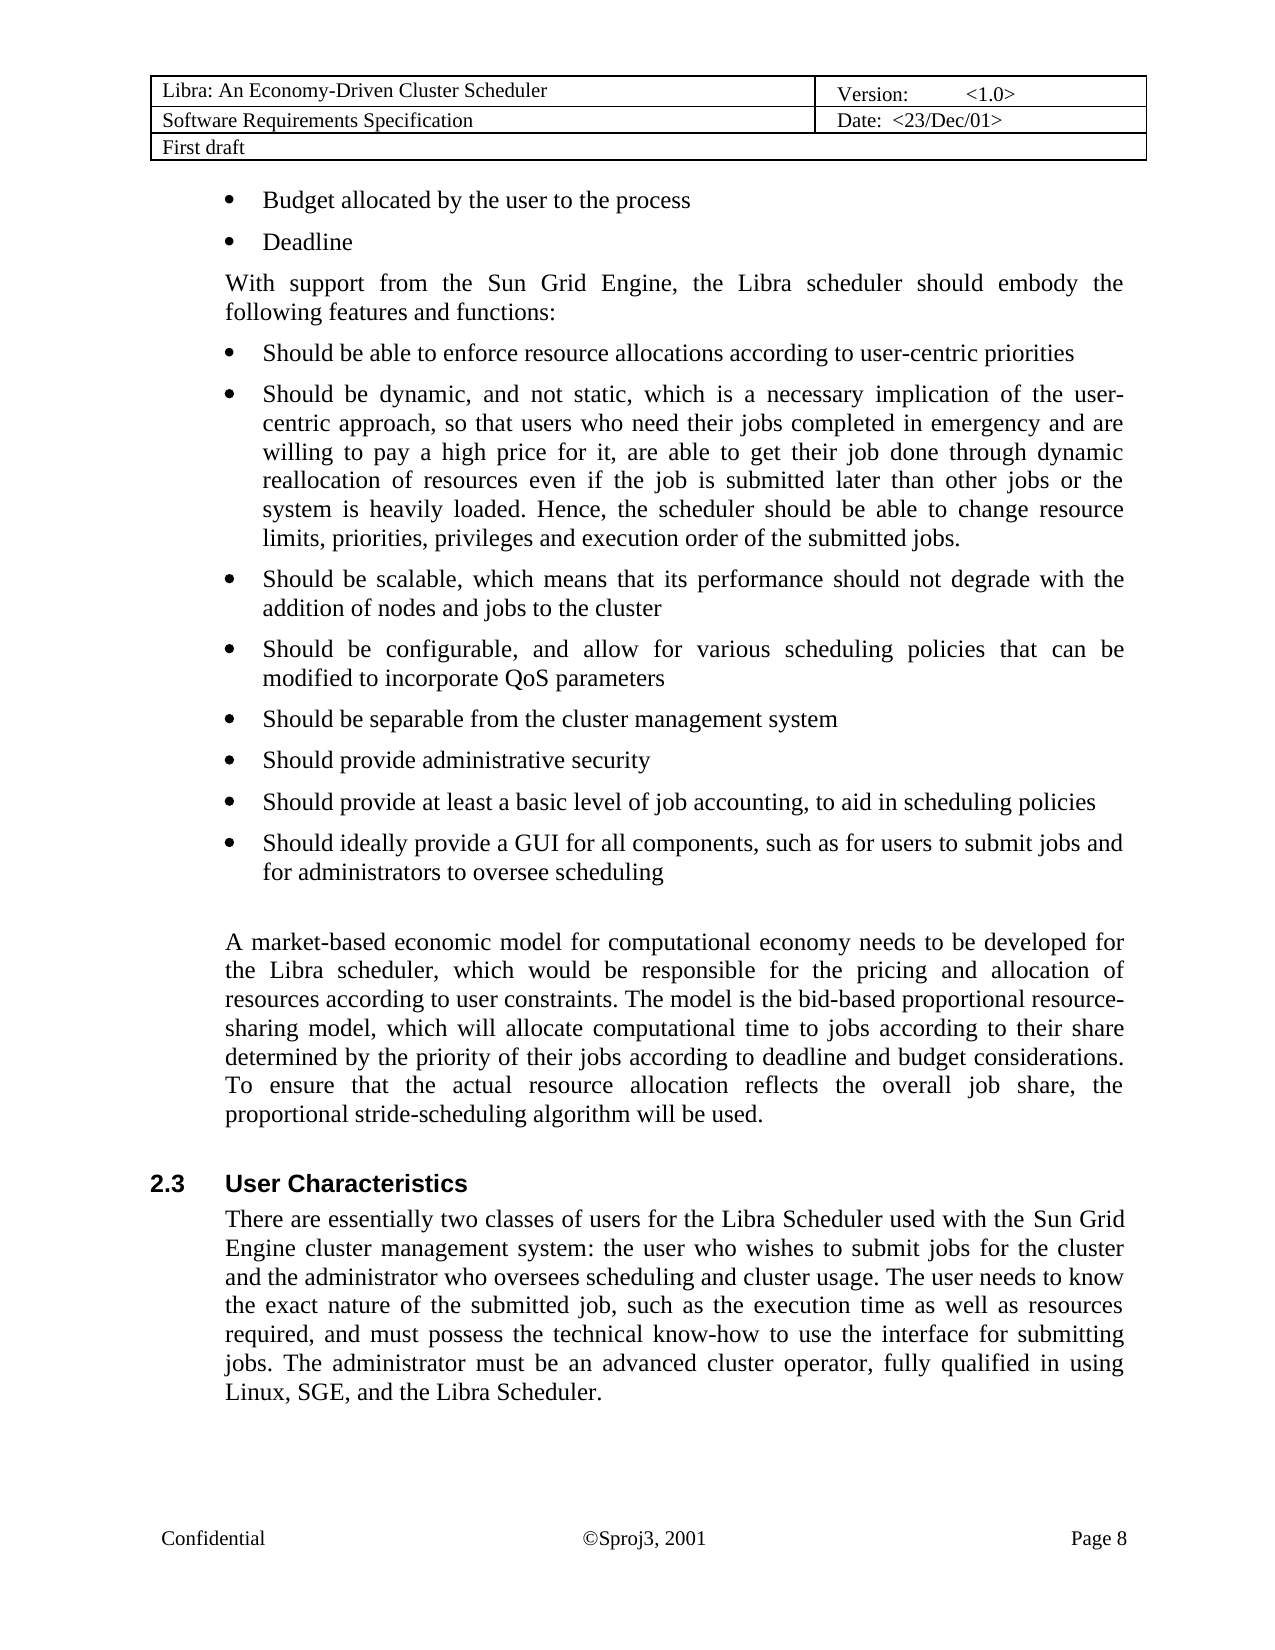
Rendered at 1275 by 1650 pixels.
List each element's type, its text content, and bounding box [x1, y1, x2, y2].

text A market-based economic model for computational economy needs to be developed for the Libra scheduler, which would be responsible for the pricing and allocation of resources according to user constraints. The model is the bid-based proportional resource-sharing model, which will allocate computational time to jobs according to their share determined by the priority of their jobs according to deadline and budget considerations. To ensure that the actual resource allocation reflects the overall job share, the proportional stride-scheduling algorithm will be used. [225, 927, 1125, 1128]
subtitle User Characteristics [150, 1169, 1125, 1198]
list Should be able to enforce resource allocations according to user-centric priorities [225, 338, 1125, 367]
list Should be separable from the cluster management system [225, 704, 1125, 733]
list Should be dynamic, and not static, which is a necessary implication of the user-centric approach, so that users who need their jobs completed in emergency and are willing to pay a high price for it, are able to get their job done through dynamic reallocation of resources even if the job is submitted later than other jobs or the system is heavily loaded. Hence, the scheduler should be able to change resource limits, priorities, privileges and execution order of the submitted jobs. [225, 379, 1125, 552]
list Should be scalable, which means that its performance should not degrade with the addition of nodes and jobs to the cluster [225, 564, 1125, 622]
text There are essentially two classes of users for the Libra Scheduler used with the Sun Grid Engine cluster management system: the user who wishes to submit jobs for the cluster and the administrator who oversees scheduling and cluster usage. The user needs to know the exact nature of the submitted job, such as the execution time as well as resources required, and must possess the technical know-how to use the interface for submitting jobs. The administrator must be an advanced cluster operator, fully qualified in using Linux, SGE, and the Libra Scheduler. [225, 1204, 1125, 1405]
list Should provide administrative security [225, 745, 1125, 774]
list Should ideally provide a GUI for all components, such as for users to submit jobs and for administrators to oversee scheduling [225, 828, 1125, 885]
text With support from the Sun Grid Engine, the Libra scheduler should embody the following features and functions: [225, 268, 1125, 325]
list Deadline [225, 227, 1125, 255]
list Should be configurable, and allow for various scheduling policies that can be modified to incorporate QoS parameters [225, 634, 1125, 692]
list Should provide at least a basic level of job accounting, to aid in scheduling policies [225, 787, 1125, 815]
list Budget allocated by the user to the process [225, 185, 1125, 214]
